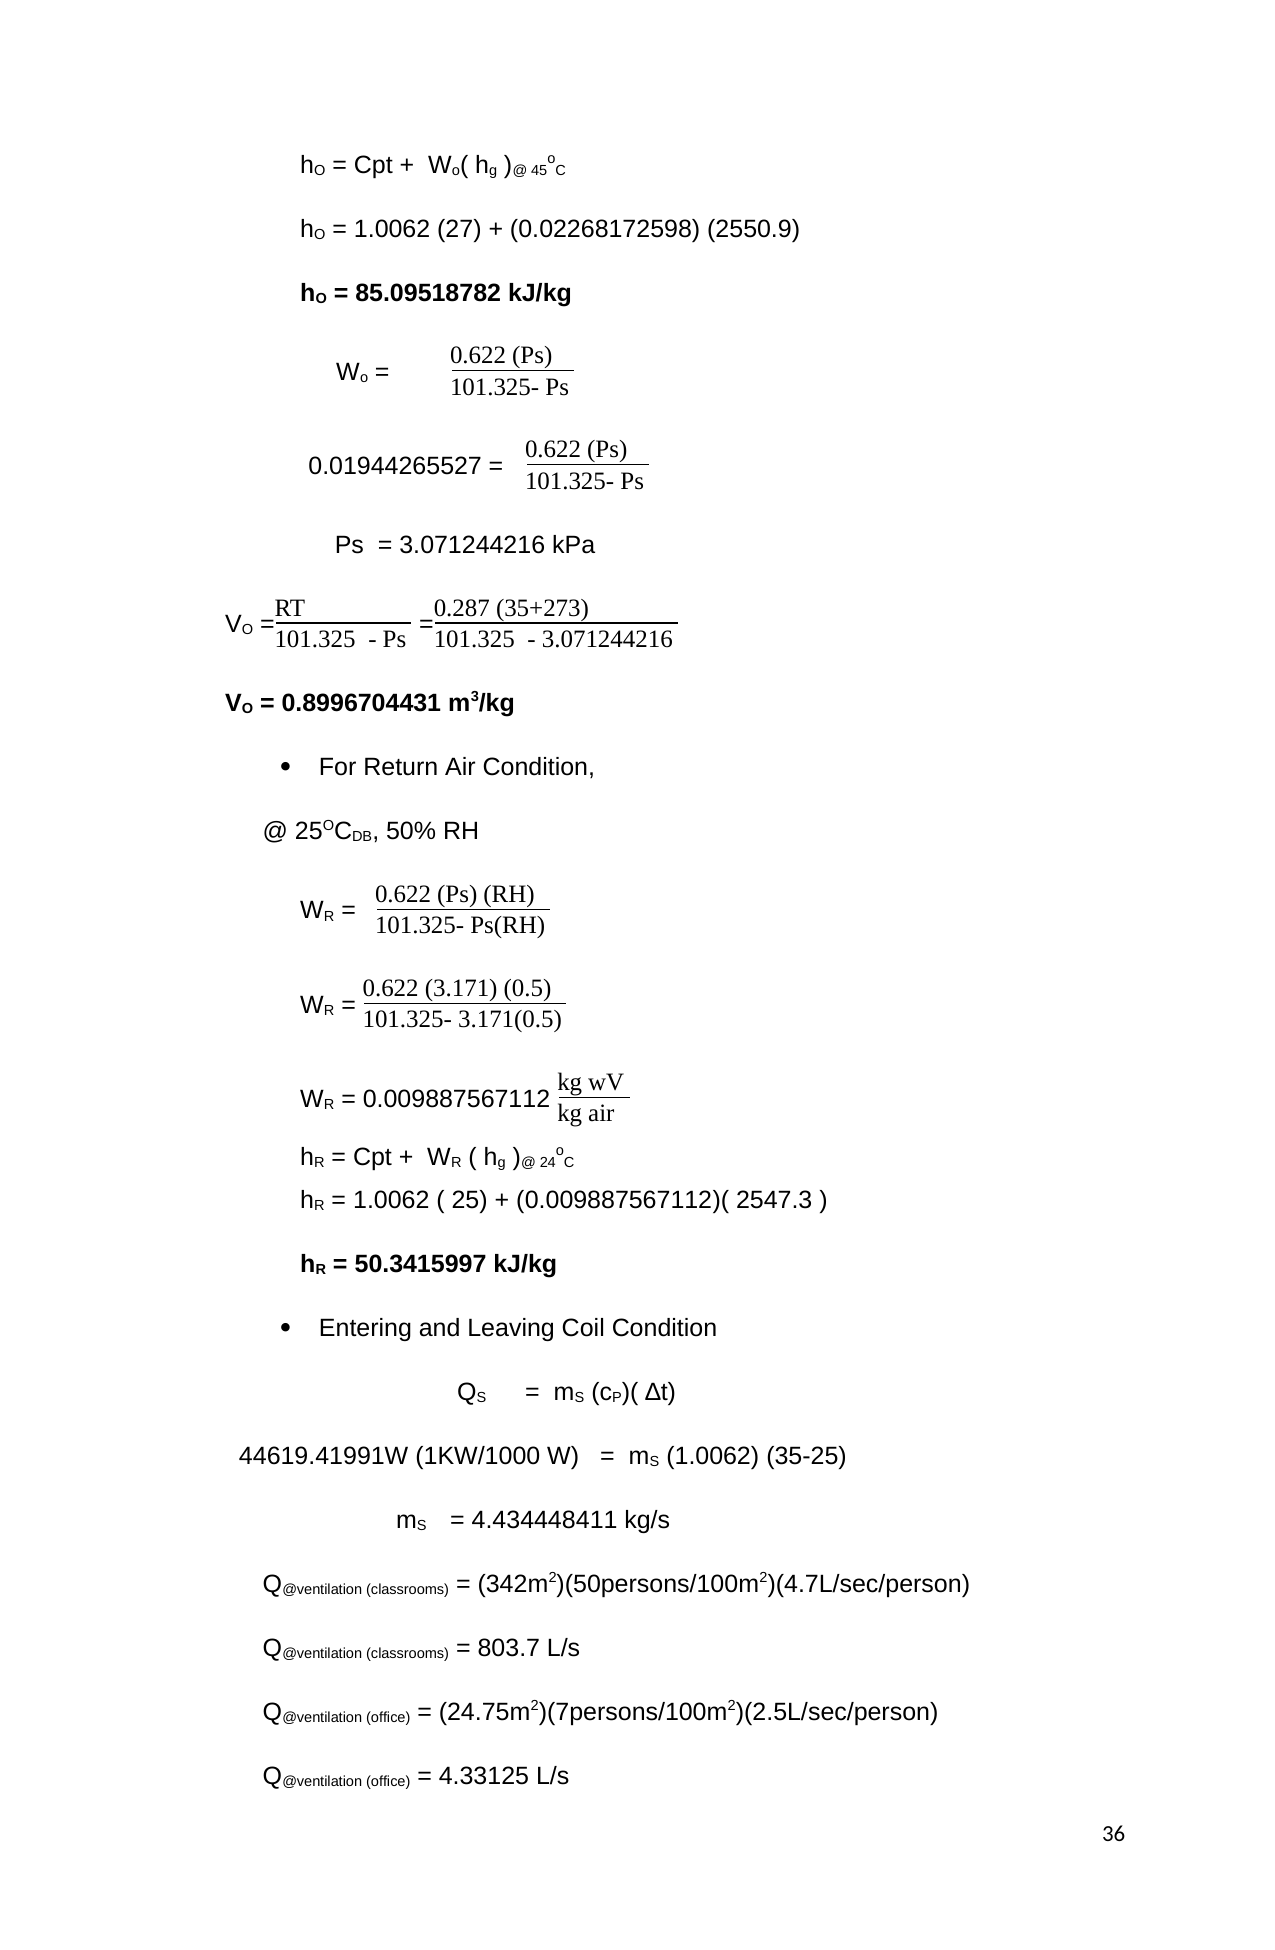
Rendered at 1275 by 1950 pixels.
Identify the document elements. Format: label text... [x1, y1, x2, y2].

text hO = Cpt + Wo( hg )@ 45oC [225, 150, 1125, 179]
text Ps = 3.071244216 kPa [225, 530, 1125, 559]
text Q@ventilation (classrooms) = 803.7 L/s [262, 1633, 1125, 1662]
text hO = 1.0062 (27) + (0.02268172598) (2550.9) [225, 214, 1125, 243]
text hR = 50.3415997 kJ/kg [225, 1249, 1125, 1278]
text WR = [225, 880, 1125, 939]
list For Return Air Condition, [281, 752, 1125, 781]
text WR = [300, 974, 1125, 1033]
text Q@ventilation (office) = 4.33125 L/s [262, 1761, 1125, 1789]
text @ 25OCDB, 50% RH [225, 816, 1125, 845]
text hO = 85.09518782 kJ/kg [225, 278, 1125, 307]
list Entering and Leaving Coil Condition [281, 1313, 1125, 1342]
text mS = 4.434448411 kg/s [337, 1505, 1125, 1534]
text Q@ventilation (office) = (24.75m2)(7persons/100m2)(2.5L/sec/person) [262, 1697, 1125, 1726]
text hR = Cpt + WR ( hg )@ 24oC [225, 1142, 1125, 1171]
text Q@ventilation (classrooms) = (342m2)(50persons/100m2)(4.7L/sec/person) [262, 1569, 1125, 1598]
text Wo = [225, 342, 1125, 401]
text WR = 0.009887567112 [225, 1069, 1125, 1128]
text hR = 1.0062 ( 25) + (0.009887567112)( 2547.3 ) [225, 1185, 1125, 1214]
text VO = 0.8996704431 m3/kg [225, 688, 1125, 717]
text QS = mS (cP)( ∆t) [262, 1377, 1125, 1406]
text VO = = [225, 594, 1125, 653]
text 0.01944265527 = [225, 436, 1125, 495]
text 44619.41991W (1KW/1000 W) = mS (1.0062) (35-25) [225, 1441, 1125, 1470]
